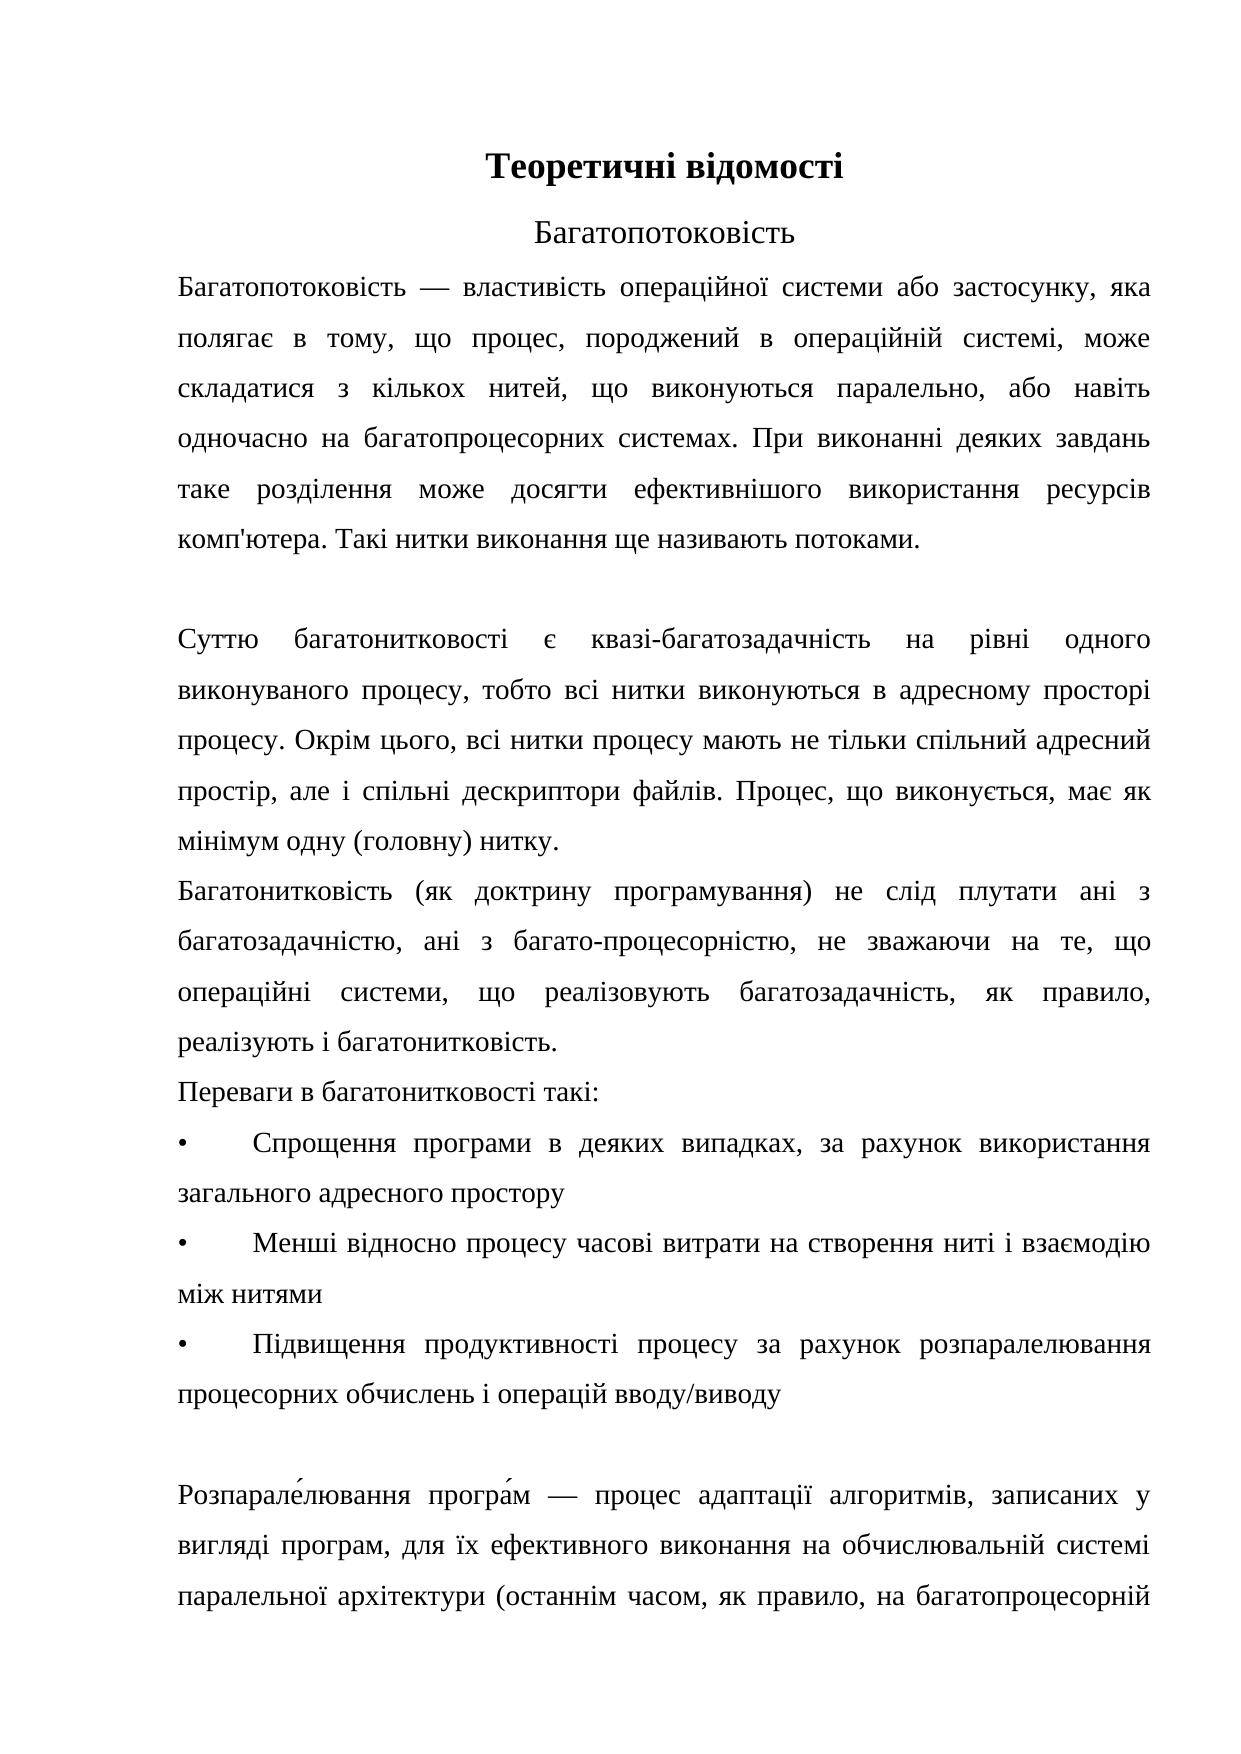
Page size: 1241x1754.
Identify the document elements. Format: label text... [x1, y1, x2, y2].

text Багатопотоковість — властивість операційної системи або застосунку, яка полягає в тому, що процес, породжений в операційній системі, може складатися з кількох нитей, що виконуються паралельно, або навіть одночасно на багатопроцесорних системах. При виконанні деяких завдань таке розділення може досягти ефективнішого використання ресурсів комп'ютера. Такі нитки виконання ще називають потоками. [177, 269, 1152, 554]
text Теоретичні відомості [177, 143, 1152, 186]
text • Підвищення продуктивності процесу за рахунок розпаралелювання процесорних обчислень і операцій вводу/виводу [177, 1326, 1152, 1410]
text Багатонитковість (як доктрину програмування) не слід плутати ані з багатозадачністю, ані з багато-процесорністю, не зважаючи на те, що операційні системи, що реалізовують багатозадачність, як правило, реалізують і багатонитковість. [177, 873, 1152, 1058]
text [177, 1477, 1152, 1611]
text Переваги в багатонитковості такі: [177, 1074, 1152, 1108]
text • Менші відносно процесу часові витрати на створення ниті і взаємодію між нитями [177, 1225, 1152, 1309]
text Суттю багатонитковості є квазі-багатозадачність на рівні одного виконуваного процесу, тобто всі нитки виконуються в адресному просторі процесу. Окрім цього, всі нитки процесу мають не тільки спільний адресний простір, але і спільні дескриптори файлів. Процес, що виконується, має як мінімум одну (головну) нитку. [177, 622, 1152, 856]
text Багатопотоковість [177, 212, 1152, 250]
text • Спрощення програми в деяких випадках, за рахунок використання загального адресного простору [177, 1125, 1152, 1209]
